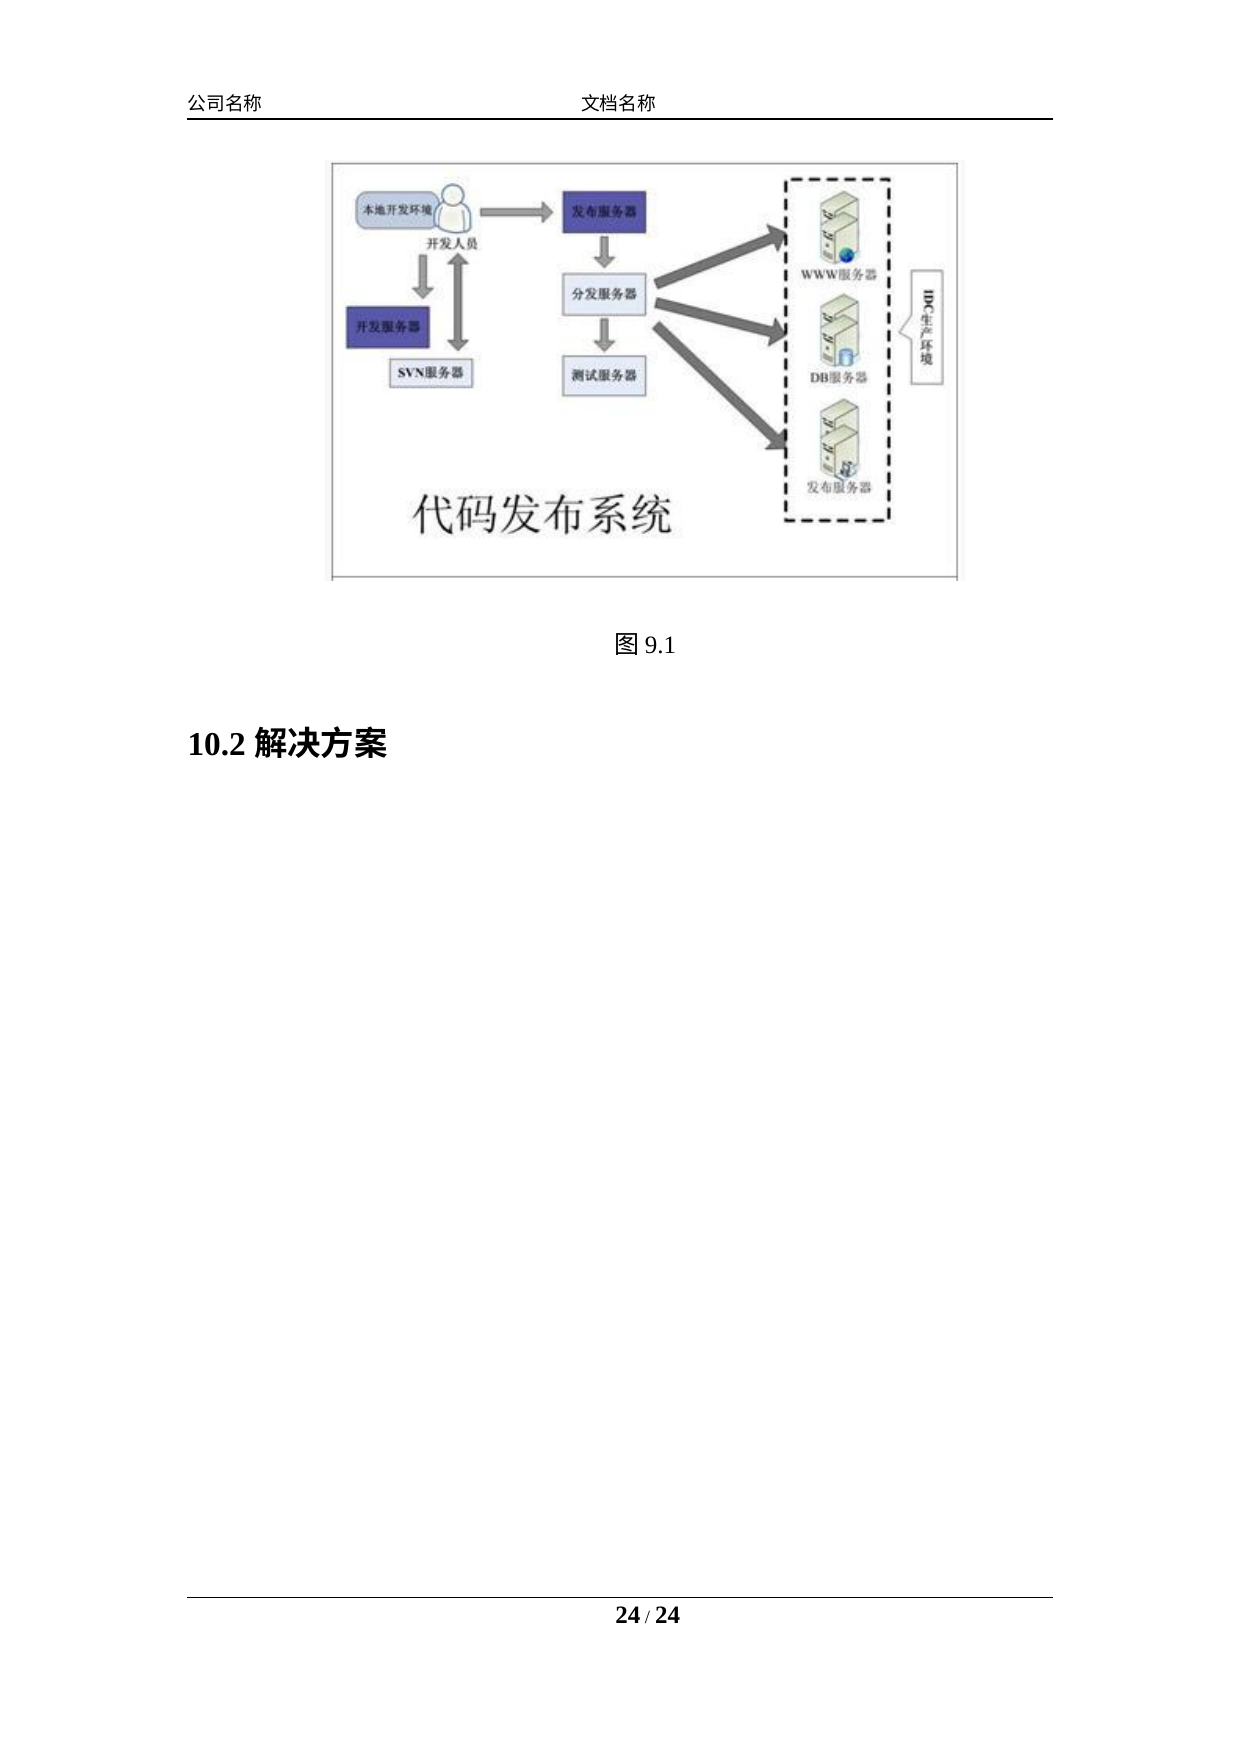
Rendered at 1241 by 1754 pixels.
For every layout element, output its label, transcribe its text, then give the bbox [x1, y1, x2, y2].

text 图9.1 [187, 609, 1053, 677]
subtitle 解决方案 [187, 707, 1053, 775]
picture [324, 160, 966, 581]
